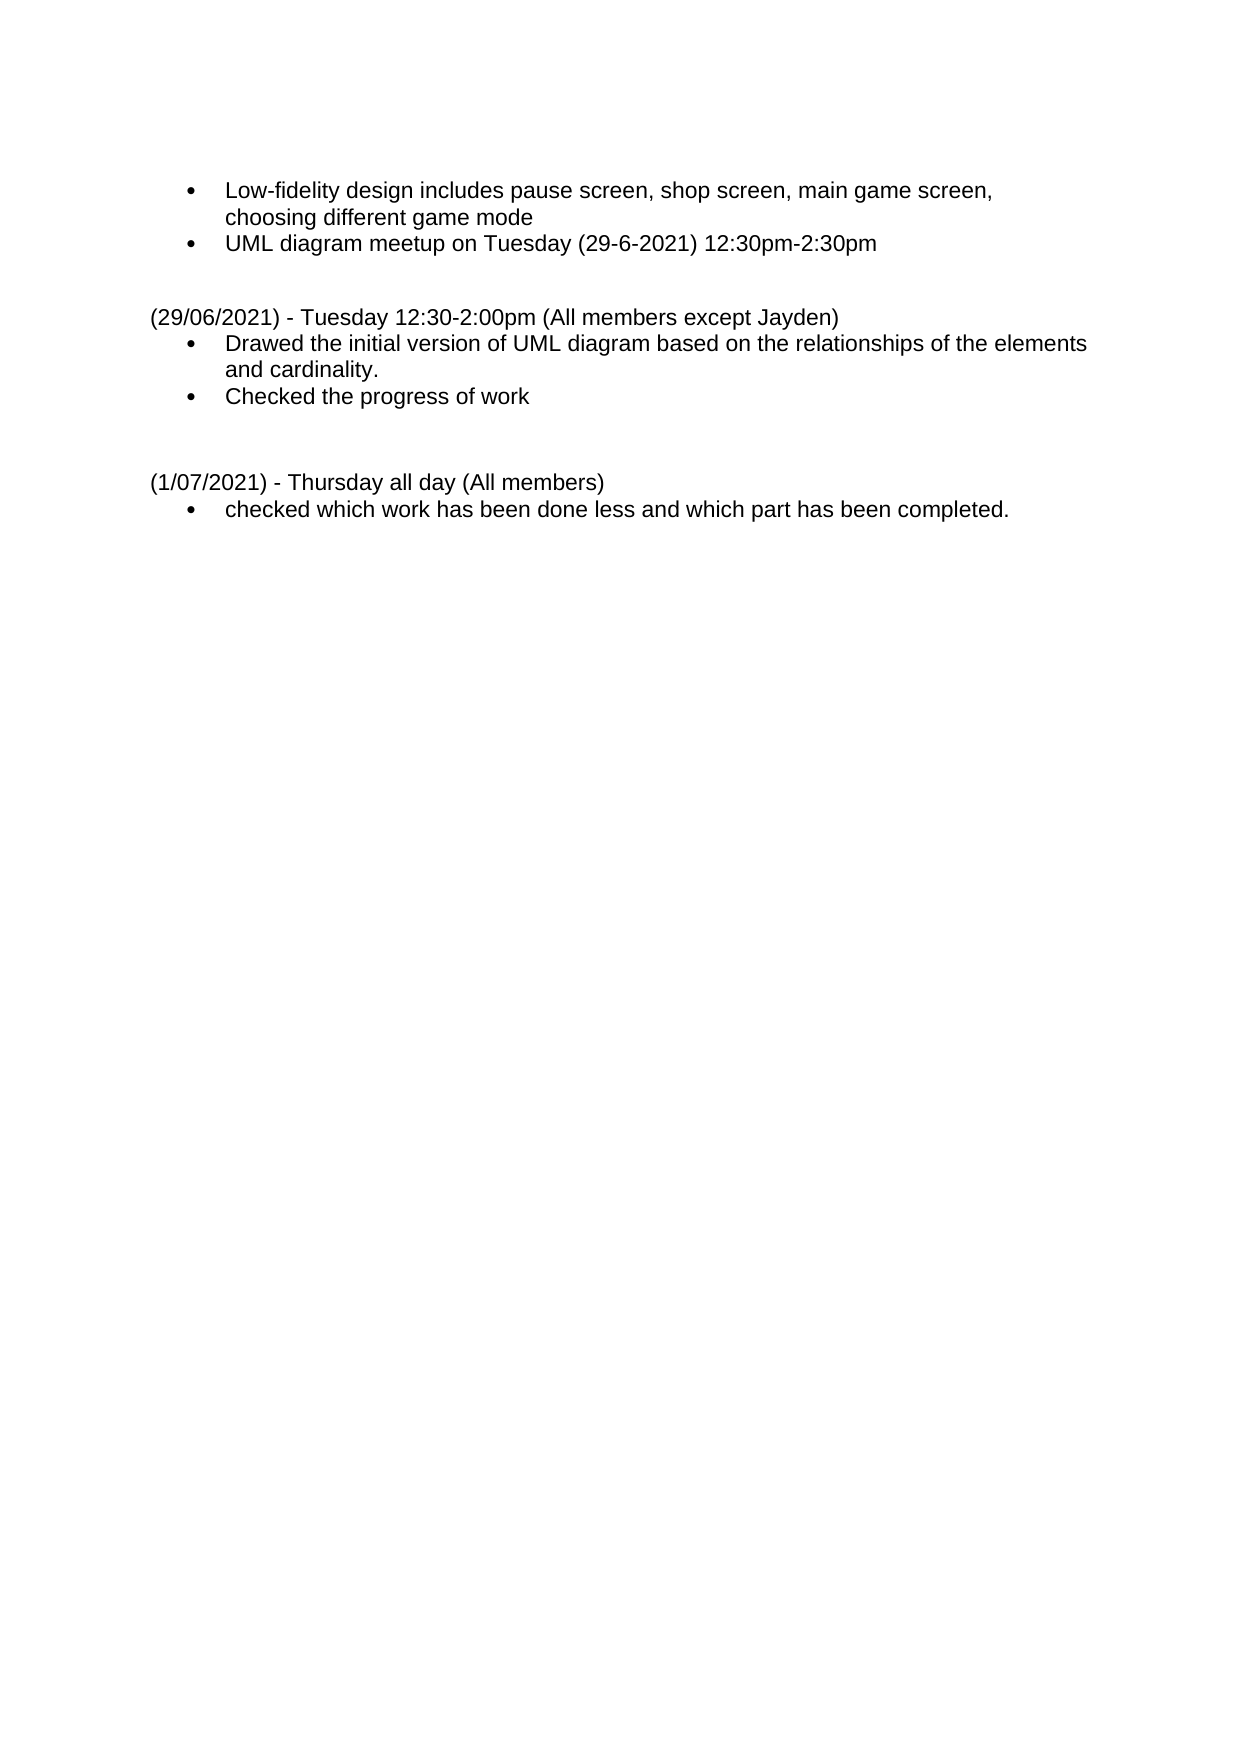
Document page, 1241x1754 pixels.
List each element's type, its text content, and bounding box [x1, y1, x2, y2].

list Low-fidelity design includes pause screen, shop screen, main game screen, choosing different game mode [187, 177, 1090, 230]
list UML diagram meetup on Tuesday (29-6-2021) 12:30pm-2:30pm [187, 230, 1090, 256]
text (1/07/2021) - Thursday all day (All members) [150, 469, 1090, 496]
list checked which work has been done less and which part has been completed. [187, 496, 1090, 522]
list Drawed the initial version of UML diagram based on the relationships of the elements and cardinality. [187, 330, 1090, 383]
text (29/06/2021) - Tuesday 12:30-2:00pm (All members except Jayden) [150, 303, 1090, 330]
list Checked the progress of work [187, 383, 1090, 409]
